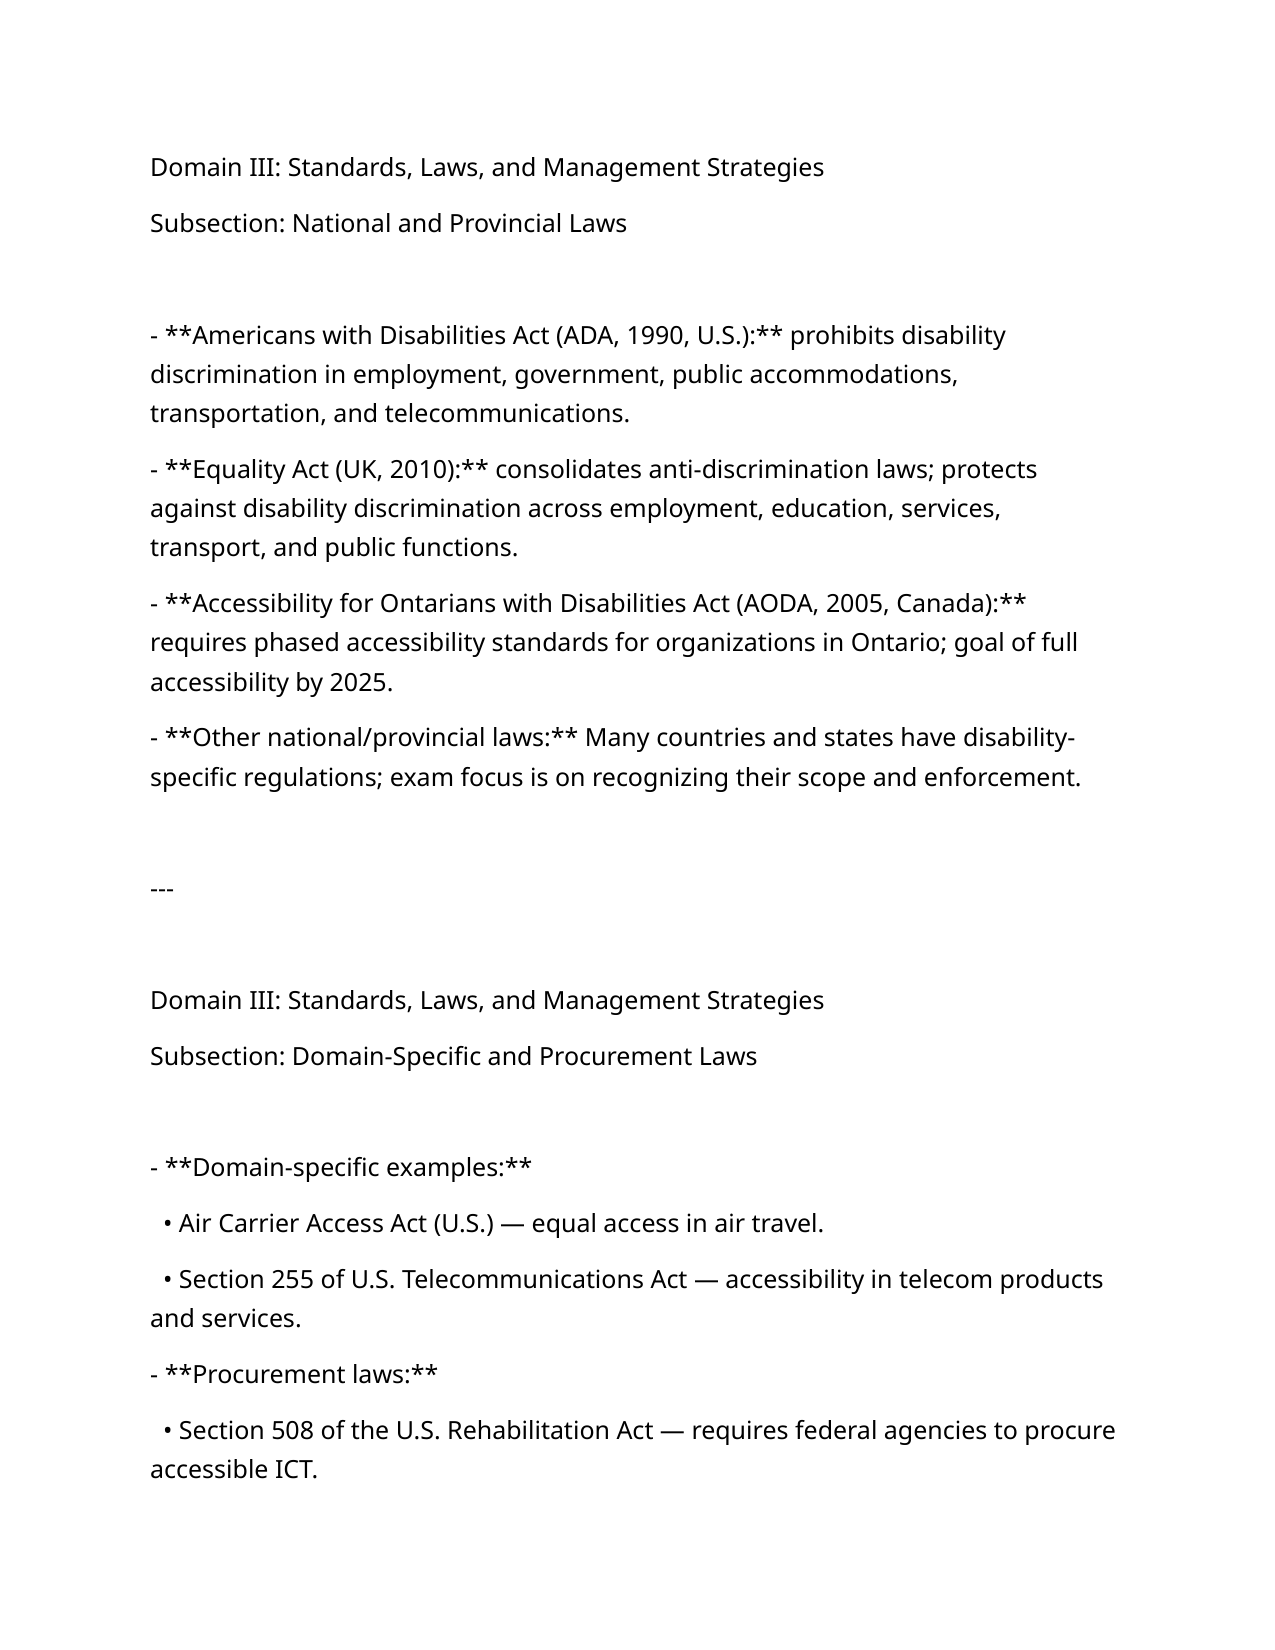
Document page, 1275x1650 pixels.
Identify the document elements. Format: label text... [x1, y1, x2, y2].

text Subsection: Domain-Specific and Procurement Laws [150, 1038, 1125, 1072]
text Domain III: Standards, Laws, and Management Strategies [150, 982, 1125, 1017]
text • Air Carrier Access Act (U.S.) — equal access in air travel. [150, 1206, 1125, 1240]
text - **Other national/provincial laws:** Many countries and states have disability-specific regulations; exam focus is on recognizing their scope and enforcement. [150, 720, 1125, 793]
text Subsection: National and Provincial Laws [150, 206, 1125, 240]
text • Section 508 of the U.S. Rehabilitation Act — requires federal agencies to procure accessible ICT. [150, 1412, 1125, 1486]
text - **Accessibility for Ontarians with Disabilities Act (AODA, 2005, Canada):** requires phased accessibility standards for organizations in Ontario; goal of full accessibility by 2025. [150, 586, 1125, 698]
text - **Procurement laws:** [150, 1357, 1125, 1391]
text Domain III: Standards, Laws, and Management Strategies [150, 150, 1125, 184]
text - **Americans with Disabilities Act (ADA, 1990, U.S.):** prohibits disability discrimination in employment, government, public accommodations, transportation, and telecommunications. [150, 317, 1125, 430]
text - **Domain-specific examples:** [150, 1150, 1125, 1184]
text • Section 255 of U.S. Telecommunications Act — accessibility in telecom products and services. [150, 1262, 1125, 1335]
text - **Equality Act (UK, 2010):** consolidates anti-discrimination laws; protects against disability discrimination across employment, education, services, transport, and public functions. [150, 452, 1125, 564]
text --- [150, 871, 1125, 905]
